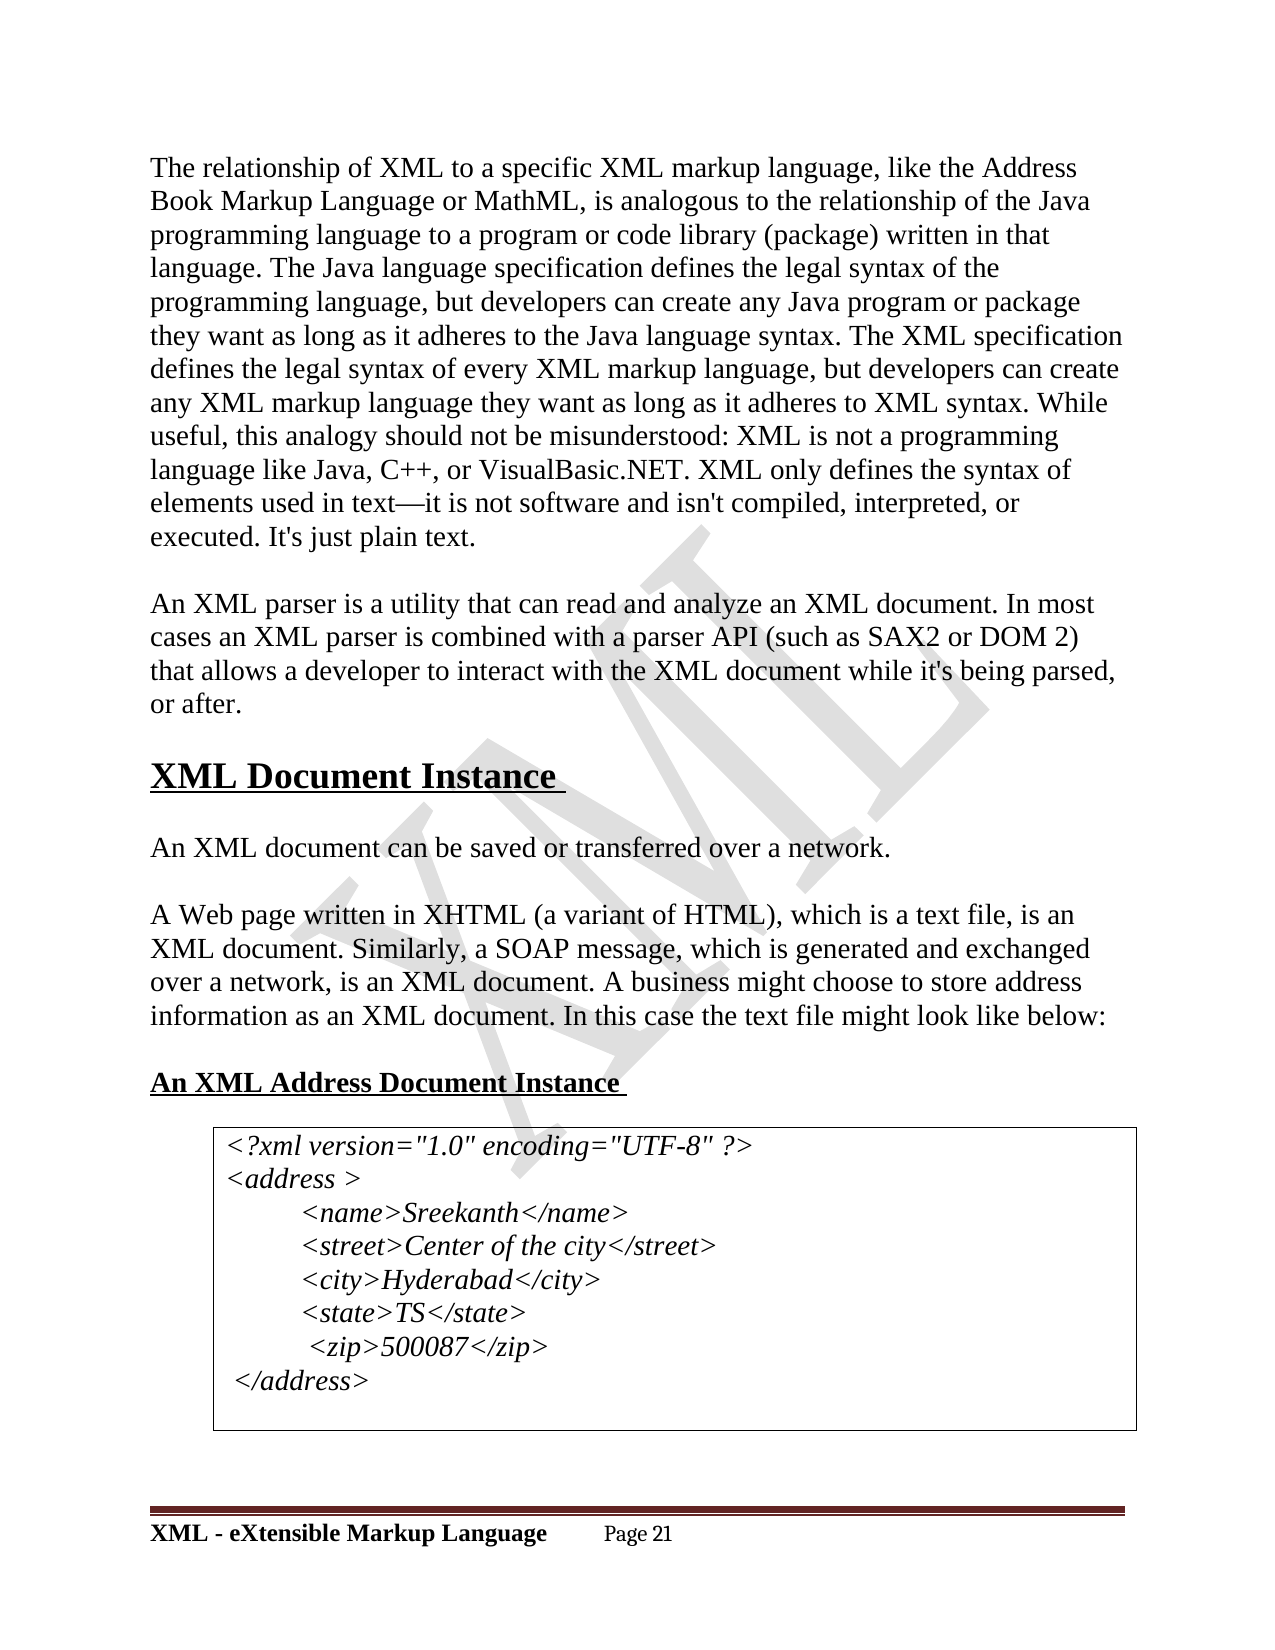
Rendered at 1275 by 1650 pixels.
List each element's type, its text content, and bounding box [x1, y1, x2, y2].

text An XML document can be saved or transferred over a network. [150, 797, 1125, 864]
text XML Document Instance [150, 754, 1125, 797]
text An XML Address Document Instance [150, 1065, 1125, 1099]
table_header <?xml version="1.0" encoding="UTF-8" ?> <address > <name>Sreekanth</name> <street>Center of the city</street> <city>Hyderabad</city> <state>TS</state> <zip>500087</zip> </address> [214, 1128, 1136, 1430]
text A Web page written in XHTML (a variant of HTML), which is a text file, is an XML document. Similarly, a SOAP message, which is generated and exchanged over a network, is an XML document. A business might choose to store address information as an XML document. In this case the text file might look like below: [150, 897, 1125, 1032]
text An XML parser is a utility that can read and analyze an XML document. In most cases an XML parser is combined with a parser API (such as SAX2 or DOM 2) that allows a developer to interact with the XML document while it's being parsed, or after. [150, 586, 1125, 720]
text The relationship of XML to a specific XML markup language, like the Address Book Markup Language or MathML, is analogous to the relationship of the Java programming language to a program or code library (package) written in that language. The Java language specification defines the legal syntax of the programming language, but developers can create any Java program or package they want as long as it adheres to the Java language syntax. The XML specification defines the legal syntax of every XML markup language, but developers can create any XML markup language they want as long as it adheres to XML syntax. While useful, this analogy should not be misunderstood: XML is not a programming language like Java, C++, or VisualBasic.NET. XML only defines the syntax of elements used in text—it is not software and isn't compiled, interpreted, or executed. It's just plain text. [150, 150, 1125, 552]
